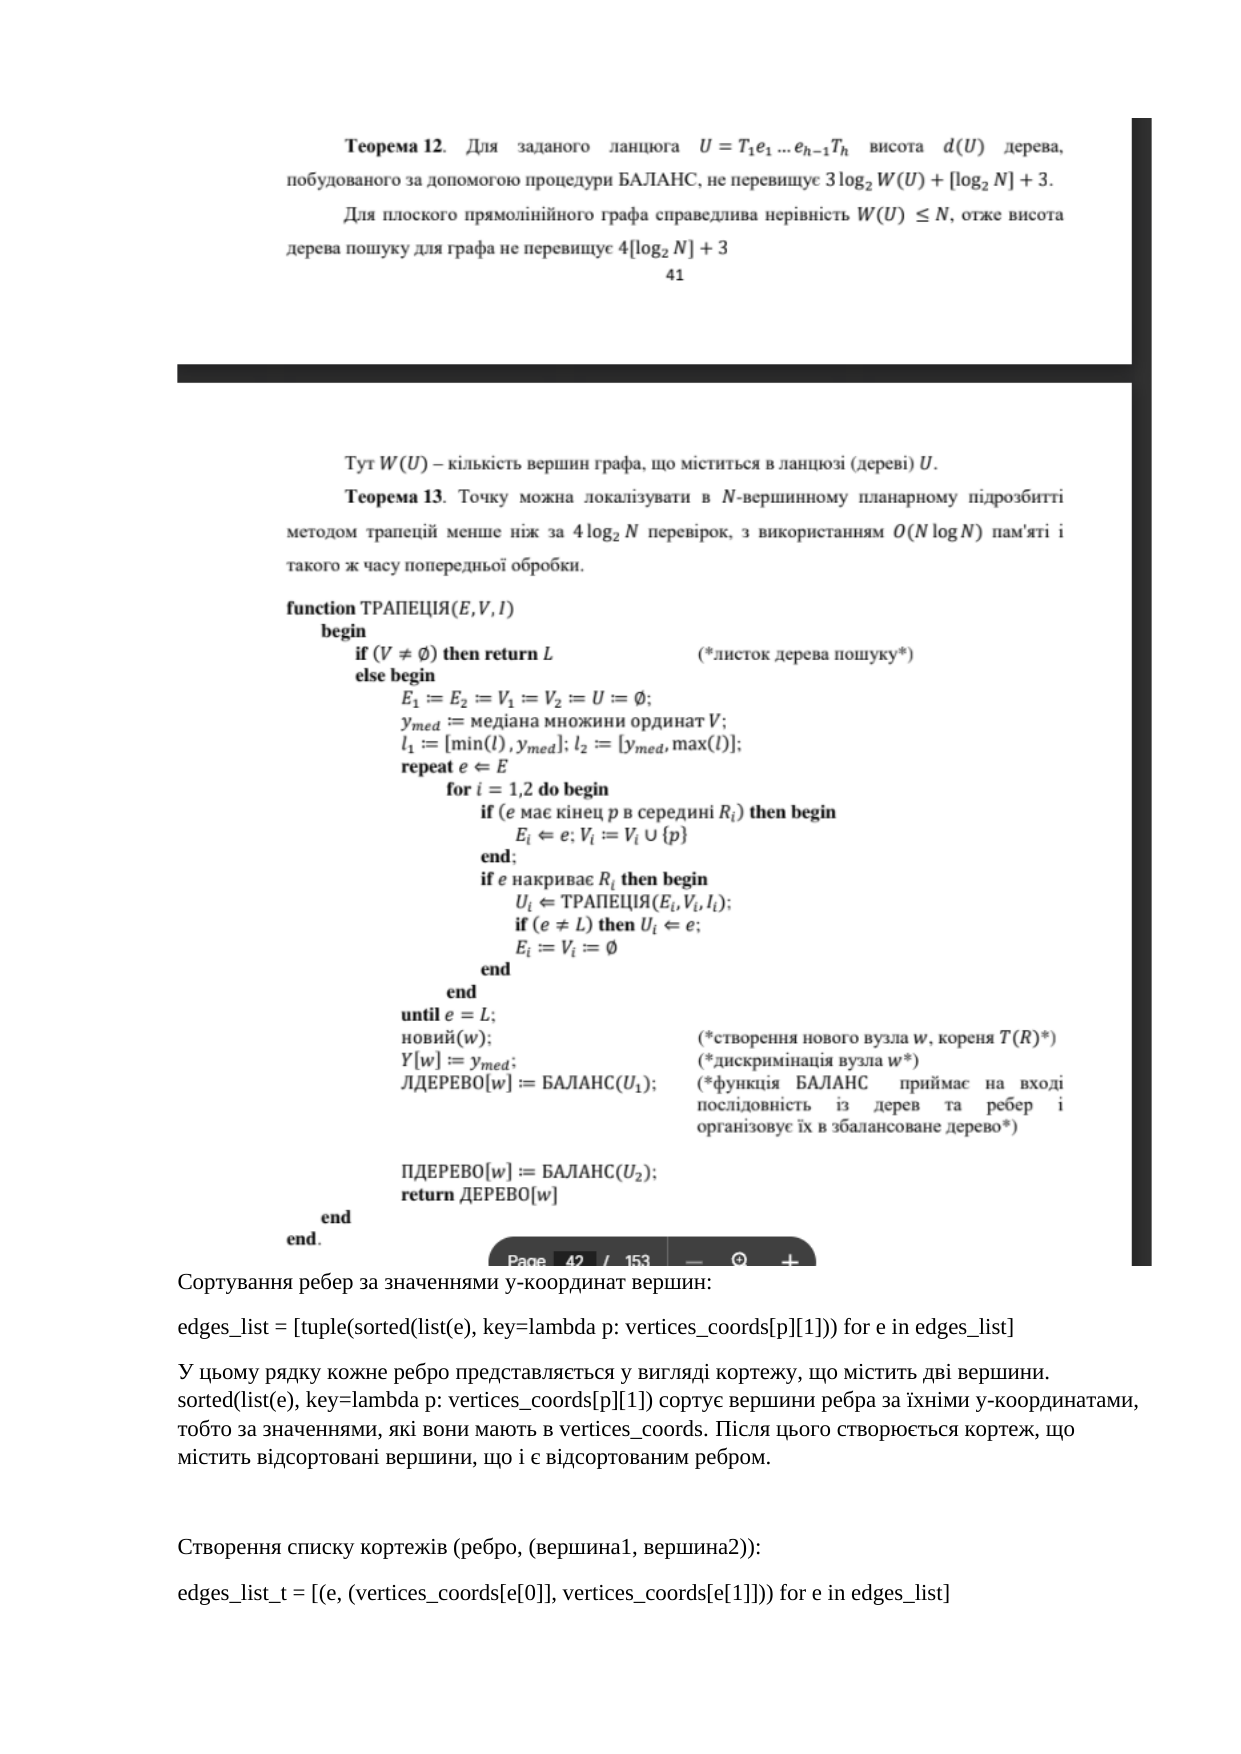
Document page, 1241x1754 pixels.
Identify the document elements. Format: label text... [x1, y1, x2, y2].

text edges_list_t = [(e, (vertices_coords[e[0]], vertices_coords[e[1]])) for e in edges_list] [177, 1578, 1152, 1605]
picture [177, 118, 1152, 1266]
text У цьому рядку кожне ребро представляється у вигляді кортежу, що містить дві вершини. sorted(list(e), key=lambda p: vertices_coords[p][1]) сортує вершини ребра за їхніми y-координатами, тобто за значеннями, які вони мають в vertices_coords. Після цього створюється кортеж, що містить відсортовані вершини, що і є відсортованим ребром. [177, 1358, 1152, 1469]
text Сортування ребер за значеннями y-координат вершин: [177, 1266, 1152, 1294]
text Створення списку кортежів (ребро, (вершина1, вершина2)): [177, 1533, 1152, 1560]
text edges_list = [tuple(sorted(list(e), key=lambda p: vertices_coords[p][1])) for e in edges_list] [177, 1313, 1152, 1339]
